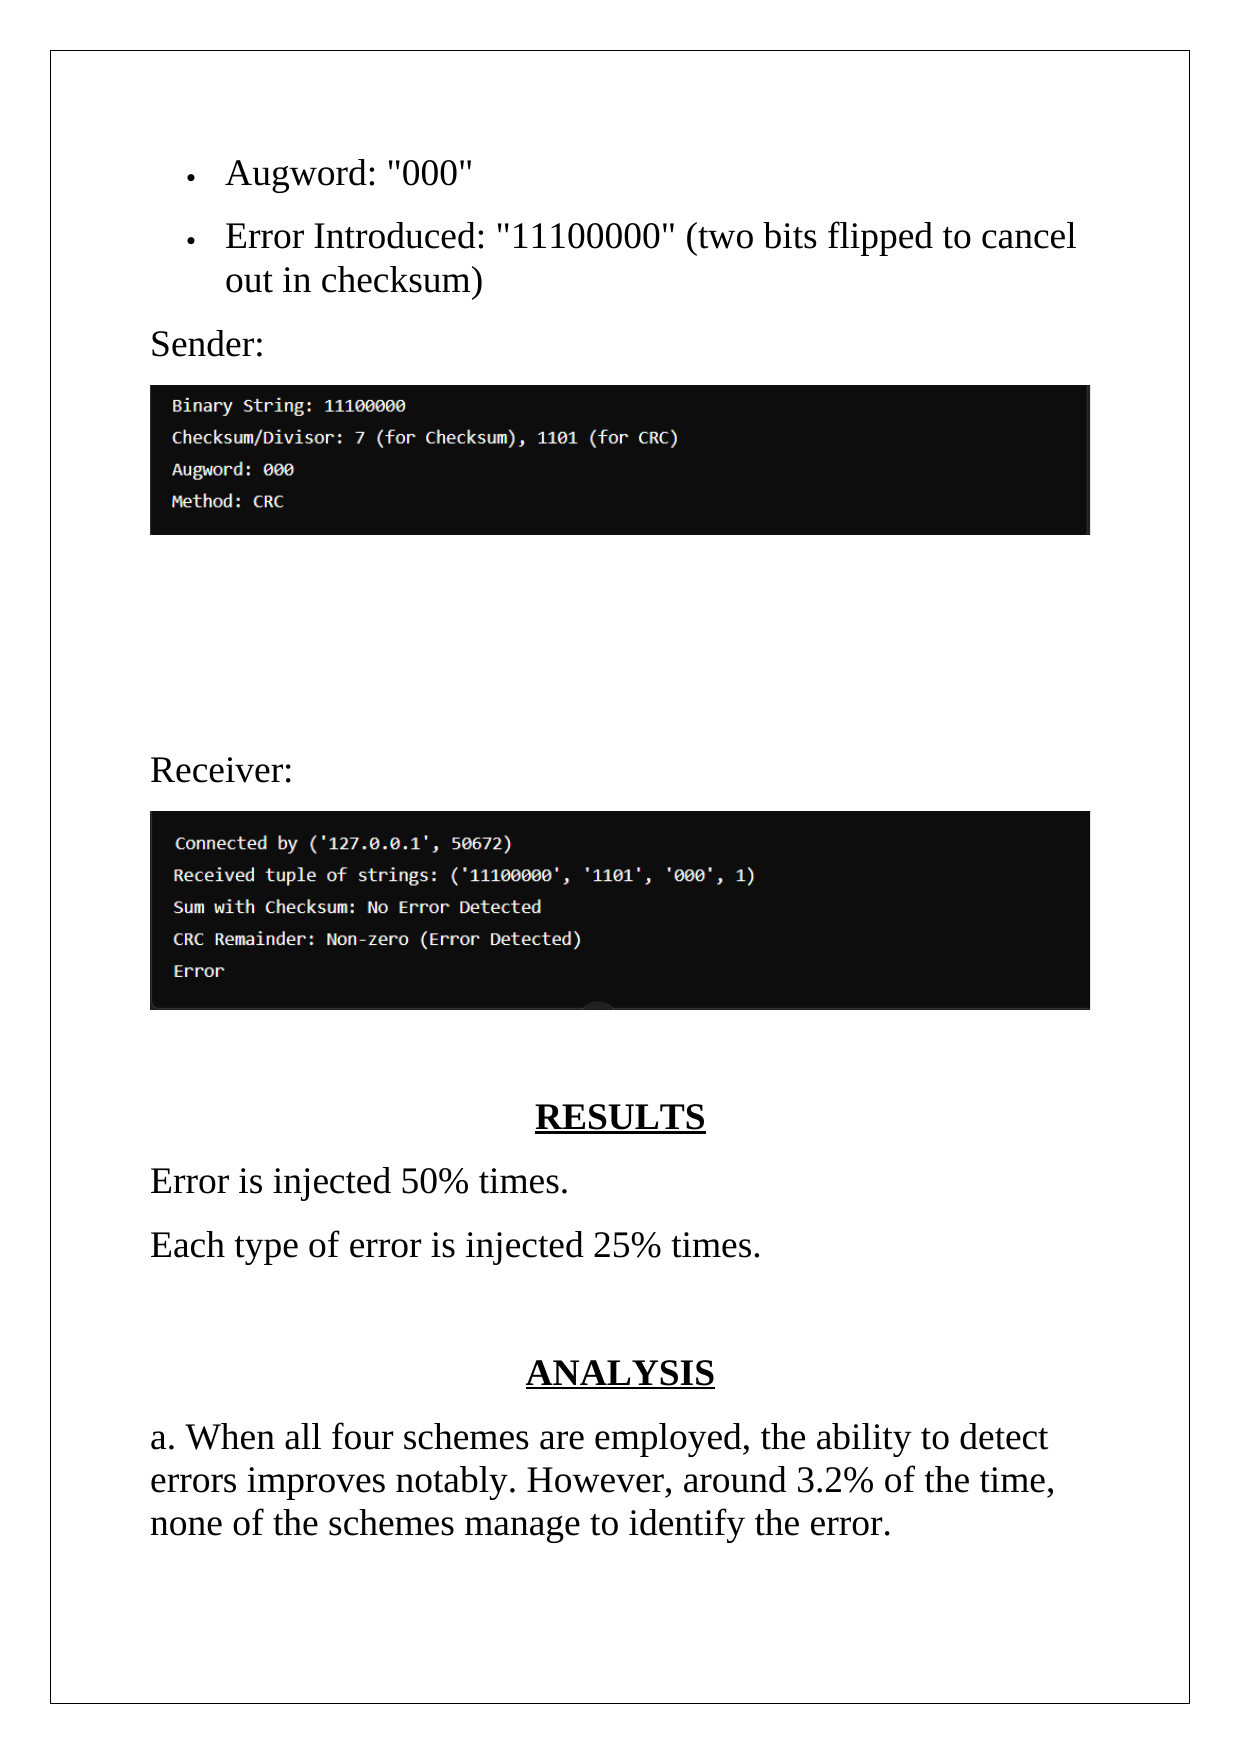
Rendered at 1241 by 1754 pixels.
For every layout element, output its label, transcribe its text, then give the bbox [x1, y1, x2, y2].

picture [150, 385, 1091, 535]
text ANALYSIS [150, 1350, 1090, 1393]
text Sender: [150, 321, 1090, 364]
text RESULTS [150, 1094, 1090, 1137]
text Receiver: [150, 747, 1090, 790]
list Error Introduced: "11100000" (two bits flipped to cancel out in checksum) [187, 214, 1090, 300]
picture [150, 811, 1091, 1010]
text Error is injected 50% times. [150, 1158, 1090, 1201]
text a. When all four schemes are employed, the ability to detect errors improves notably. However, around 3.2% of the time, none of the schemes manage to identify the error. [150, 1414, 1090, 1543]
text Each type of error is injected 25% times. [150, 1222, 1090, 1265]
list Augword: "000" [187, 150, 1090, 193]
